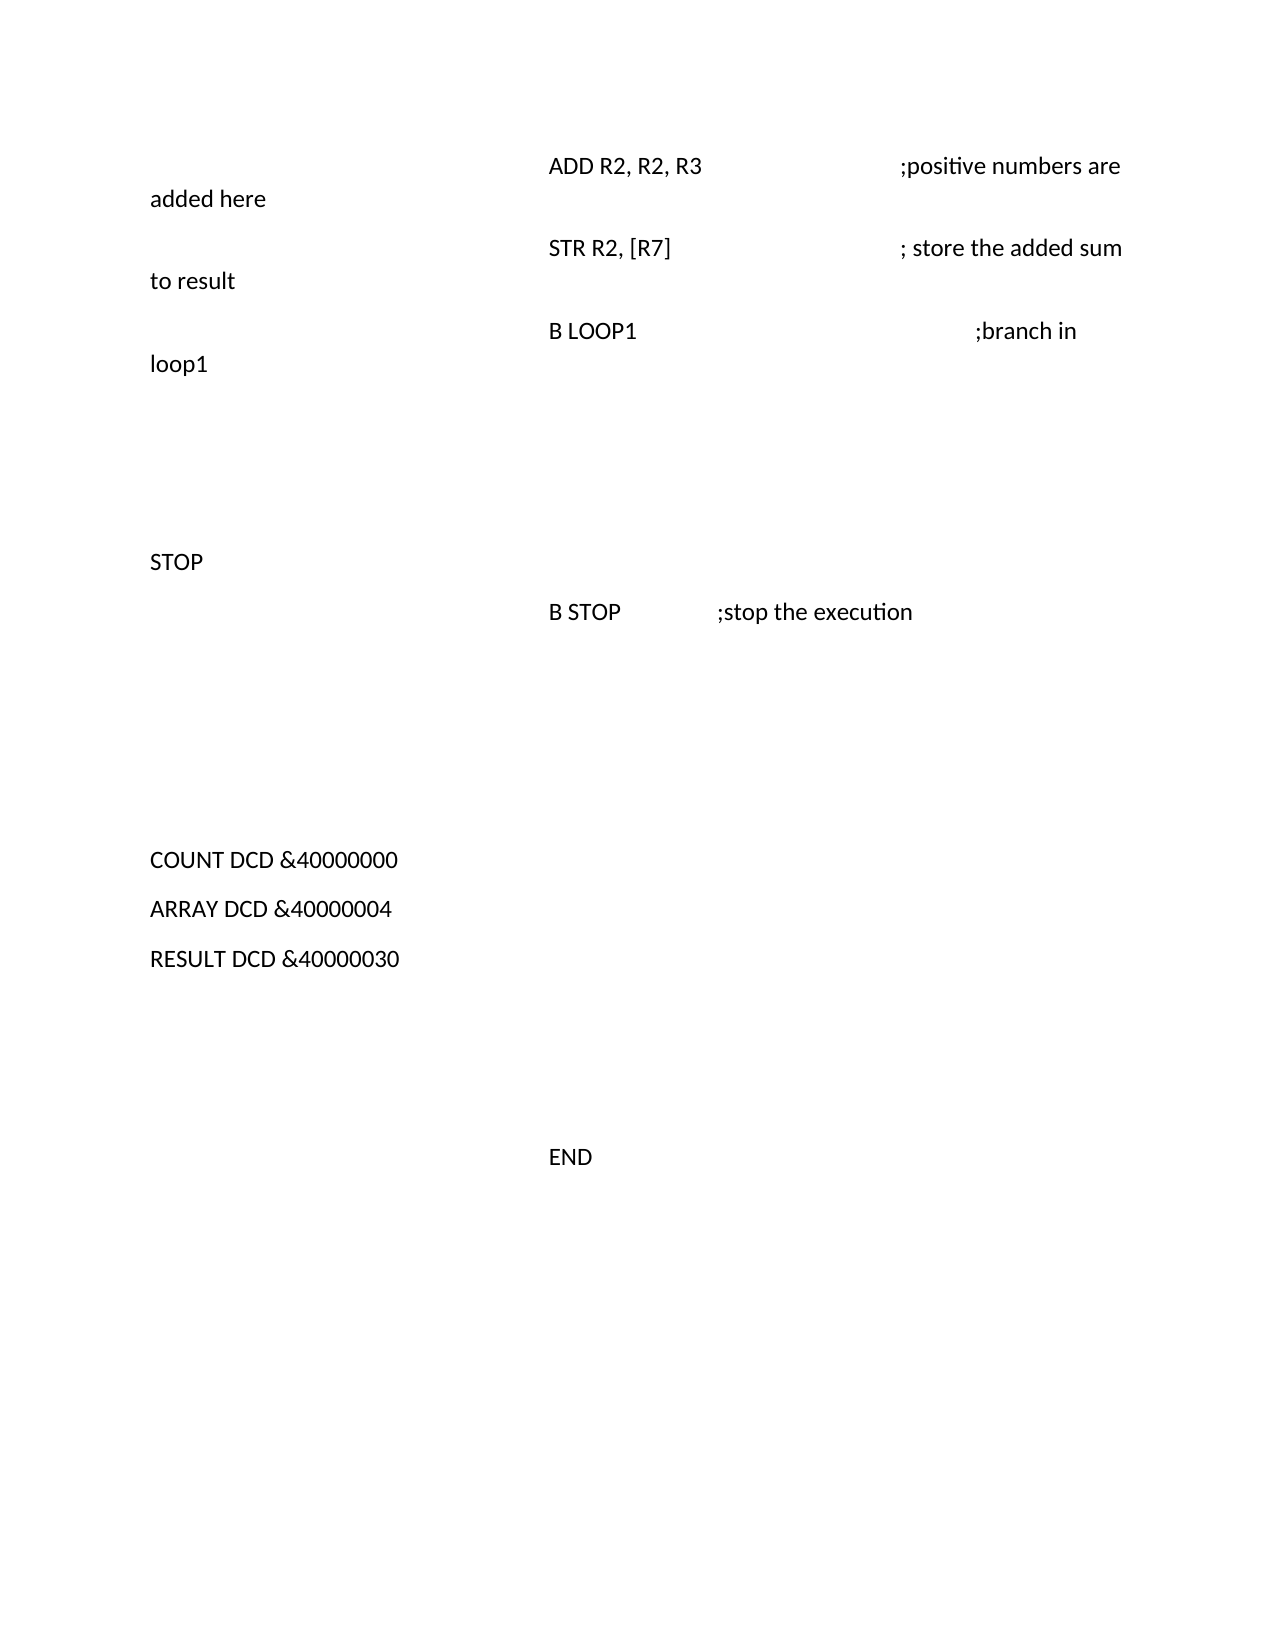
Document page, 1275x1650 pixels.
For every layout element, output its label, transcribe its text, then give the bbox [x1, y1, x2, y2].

text B LOOP1 ;branch in loop1 [150, 315, 1125, 378]
text ARRAY DCD &40000004 [150, 893, 1125, 924]
text STOP [150, 546, 1125, 577]
text ADD R2, R2, R3 ;positive numbers are added here [150, 150, 1125, 213]
text STR R2, [R7] ; store the added sum to result [150, 232, 1125, 296]
text COUNT DCD &40000000 [150, 844, 1125, 874]
text B STOP ;stop the execution [150, 596, 1125, 626]
text RESULT DCD &40000030 [150, 943, 1125, 973]
text END [150, 1141, 1125, 1172]
